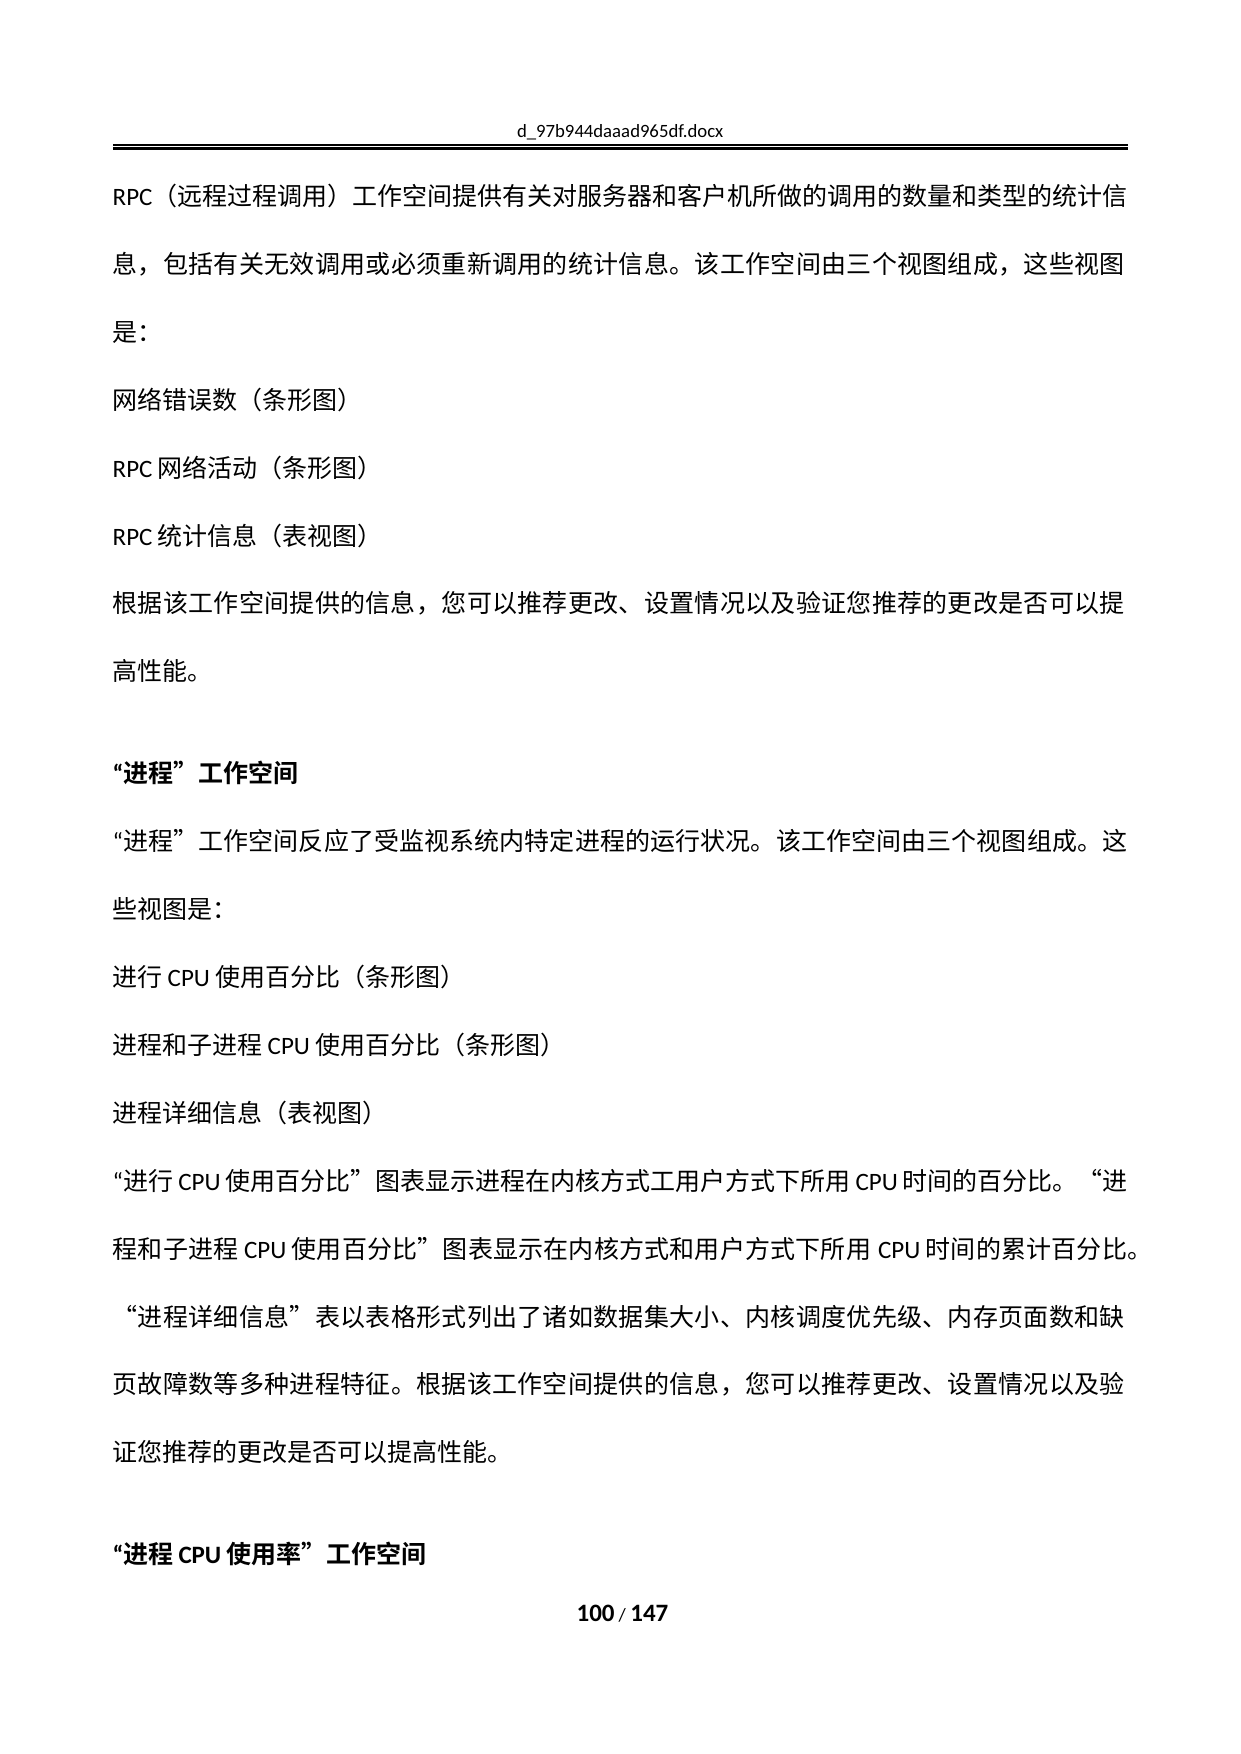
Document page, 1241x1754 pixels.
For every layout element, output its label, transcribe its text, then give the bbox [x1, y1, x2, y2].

text “进行CPU使用百分比”图表显示进程在内核方式工用户方式下所用CPU时间的百分比。“进程和子进程CPU使用百分比”图表显示在内核方式和用户方式下所用CPU时间的累计百分比。“进程详细信息”表以表格形式列出了诸如数据集大小、内核调度优先级、内存页面数和缺页故障数等多种进程特征。根据该工作空间提供的信息，您可以推荐更改、设置情况以及验证您推荐的更改是否可以提高性能。 [112, 1145, 1128, 1485]
text “进程”工作空间反应了受监视系统内特定进程的运行状况。该工作空间由三个视图组成。这些视图是： [112, 806, 1128, 942]
text 进程和子进程CPU使用百分比（条形图） [112, 1009, 1128, 1077]
text 进程详细信息（表视图） [112, 1077, 1128, 1145]
text “进程CPU使用率”工作空间 [112, 1519, 1128, 1587]
text 根据该工作空间提供的信息，您可以推荐更改、设置情况以及验证您推荐的更改是否可以提高性能。 [112, 568, 1128, 704]
text 网络错误数（条形图） [112, 364, 1128, 432]
text 进行CPU使用百分比（条形图） [112, 942, 1128, 1009]
text RPC统计信息（表视图） [112, 500, 1128, 568]
text “进程”工作空间 [112, 738, 1128, 806]
text RPC网络活动（条形图） [112, 432, 1128, 500]
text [112, 161, 1128, 364]
